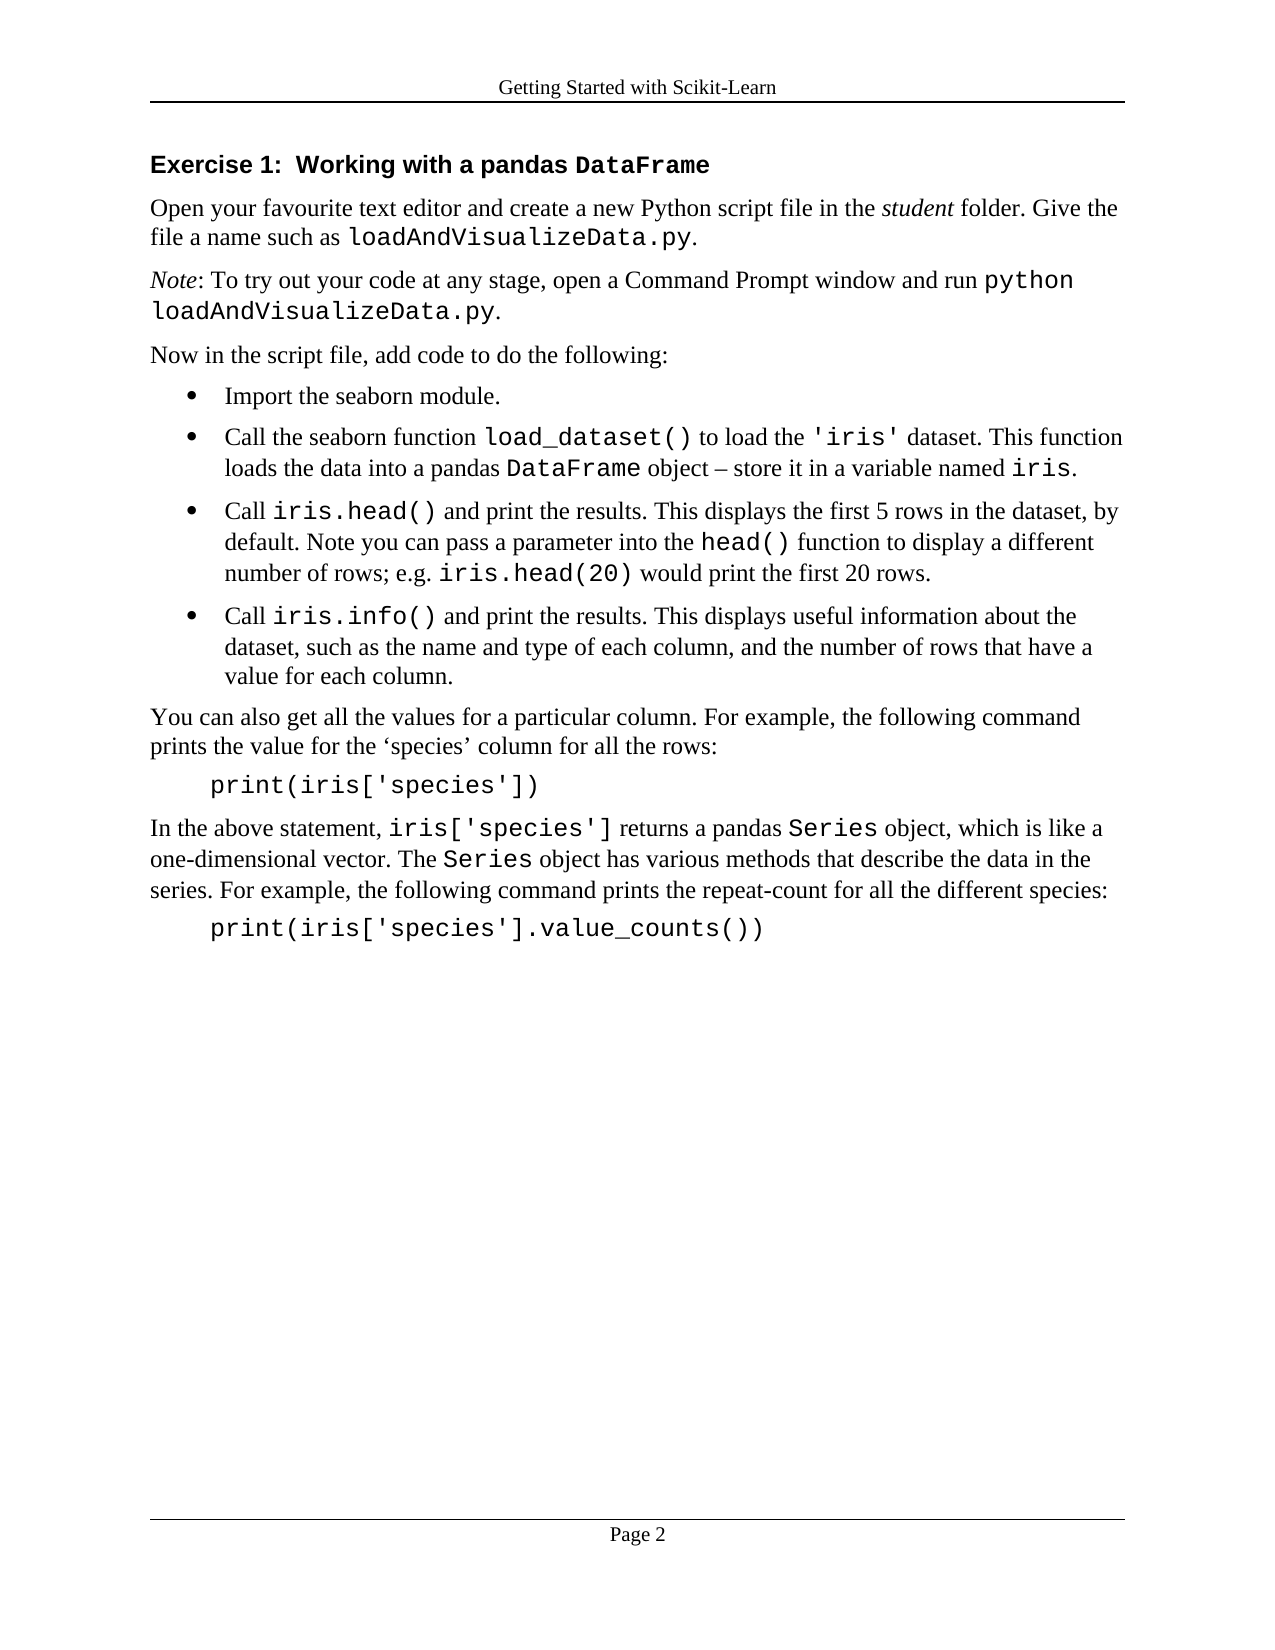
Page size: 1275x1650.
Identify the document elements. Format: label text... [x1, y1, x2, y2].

text Now in the script file, add code to do the following: [150, 340, 1125, 368]
text print(iris['species']) [150, 772, 1125, 801]
text Note: To try out your code at any stage, open a Command Prompt window and run python loadAndVisualizeData.py. [150, 266, 1125, 327]
list Import the seaborn module. [187, 381, 1125, 410]
list Call iris.info() and print the results. This displays useful information about the dataset, such as the name and type of each column, and the number of rows that have a value for each column. [187, 601, 1125, 690]
text Open your favourite text editor and create a new Python script file in the student folder. Give the file a name such as loadAndVisualizeData.py. [150, 193, 1125, 253]
text print(iris['species'].value_counts())Exercise 2: Plotting datapoints as scatterplot [150, 916, 1125, 944]
list Call iris.head() and print the results. This displays the first 5 rows in the dataset, by default. Note you can pass a parameter into the head() function to display a different number of rows; e.g. iris.head(20) would print the first 20 rows. [187, 496, 1125, 589]
text In the above statement, iris['species'] returns a pandas Series object, which is like a one-dimensional vector. The Series object has various methods that describe the data in the series. For example, the following command prints the repeat-count for all the different species: [150, 813, 1125, 903]
subtitle Exercise 1: Working with a pandas DataFrame [150, 150, 1125, 181]
text You can also get all the values for a particular column. For example, the following command prints the value for the ‘species’ column for all the rows: [150, 702, 1125, 760]
list Call the seaborn function load_dataset() to load the 'iris' dataset. This function loads the data into a pandas DataFrame object – store it in a variable named iris. [187, 422, 1125, 484]
